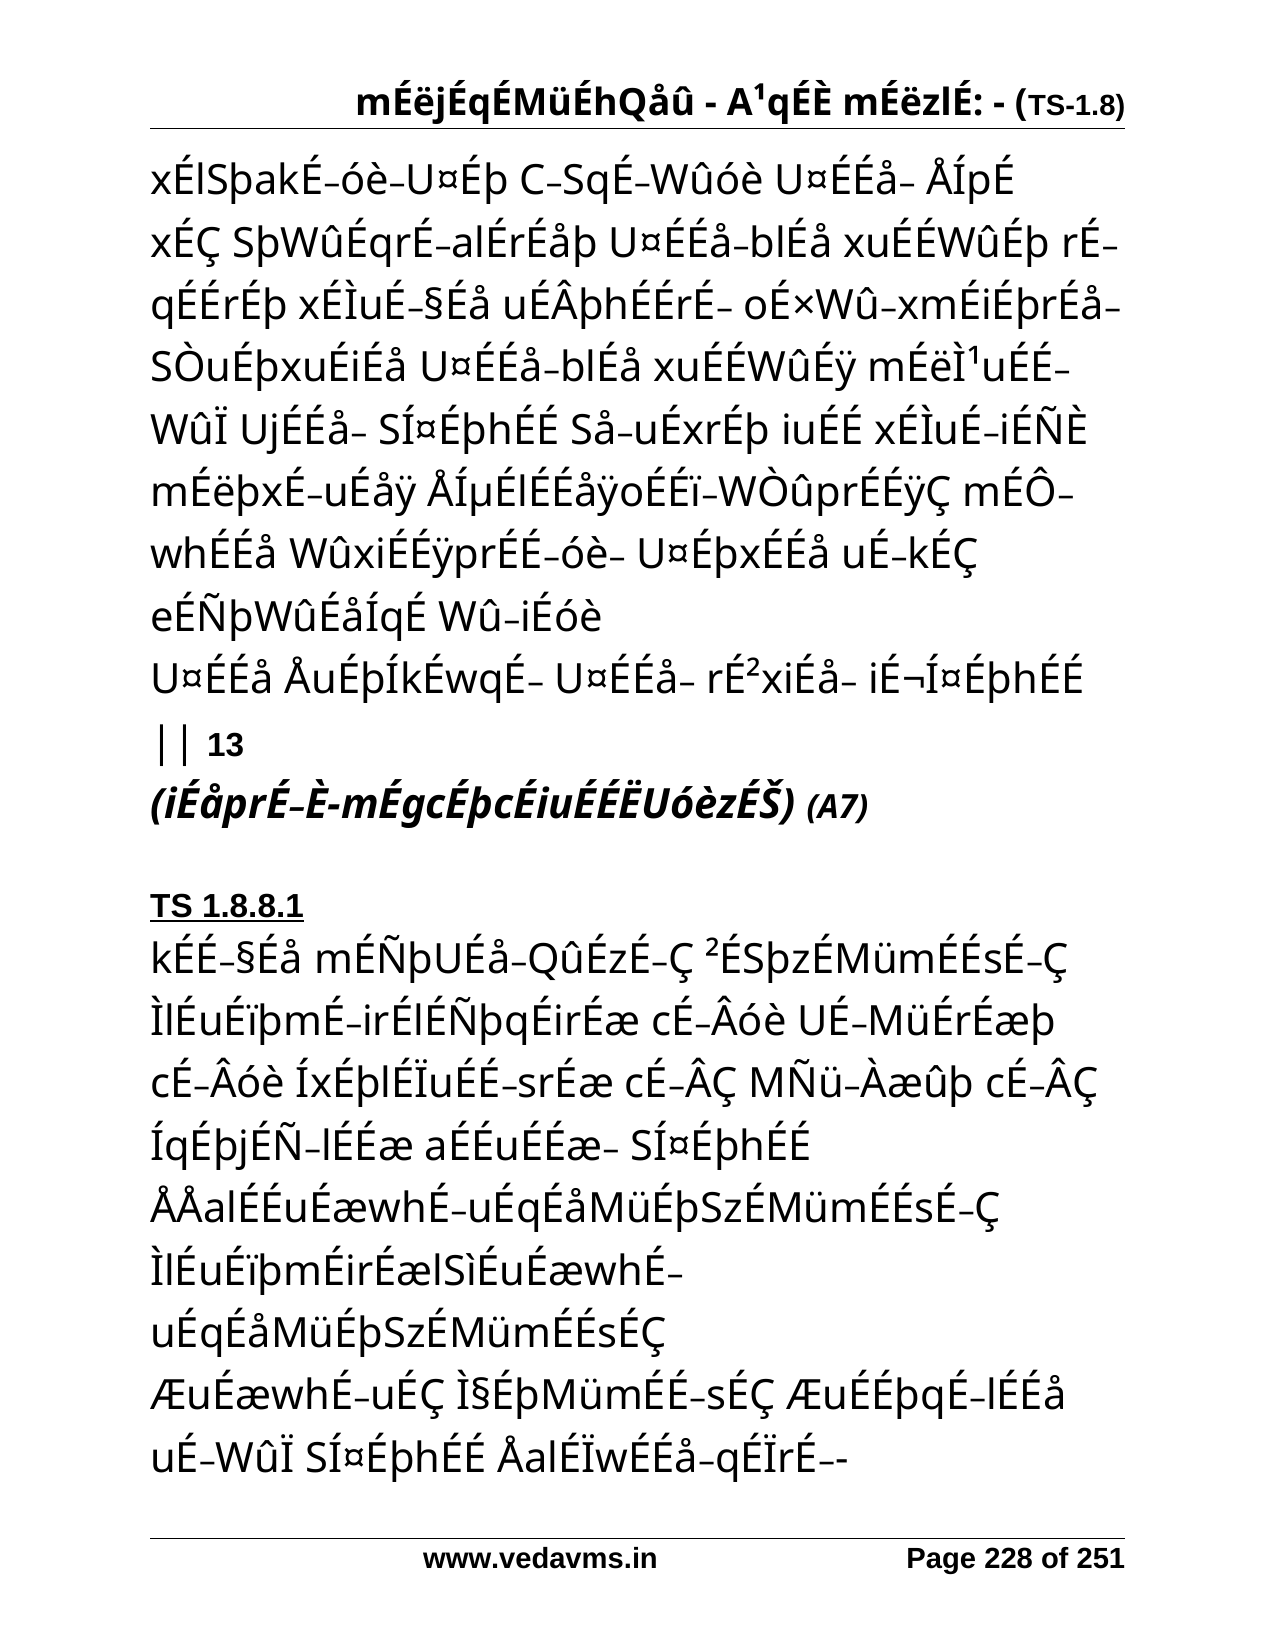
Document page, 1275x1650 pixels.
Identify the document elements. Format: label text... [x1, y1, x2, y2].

text kÉÉ–§Éå mÉÑþUÉå–QûÉzÉ–Ç ²ÉSþzÉMümÉÉsÉ–Ç ÌlÉuÉïþmÉ–irÉlÉÑþqÉirÉæ cÉ–Âóè UÉ–MüÉrÉæþ cÉ–Âóè ÍxÉþlÉÏuÉÉ–srÉæ cÉ–ÂÇ MÑü–Àæûþ cÉ–ÂÇ ÍqÉþjÉÑ–lÉÉæ aÉÉuÉÉæ– SÍ¤ÉþhÉÉ [150, 928, 1125, 1172]
text TS 1.8.8.1 [150, 886, 1125, 925]
text mÉëþxÉ–uÉåÿ ÅÍµÉlÉÉåÿoÉÉï–WÒûprÉÉÿÇ mÉÔ–whÉÉå WûxiÉÉÿprÉÉ–óè– U¤ÉþxÉÉå uÉ–kÉÇ eÉÑþWûÉåÍqÉ Wû–iÉóè [150, 462, 1125, 643]
text xÉÇ SþWûÉqrÉ–alÉrÉåþ U¤ÉÉå–blÉå xuÉÉWûÉþ rÉ–qÉÉrÉþ xÉÌuÉ–§Éå uÉÂþhÉÉrÉ– oÉ×Wû–xmÉiÉþrÉå– SÒuÉþxuÉiÉå U¤ÉÉå–blÉå xuÉÉWûÉÿ mÉëÌ¹uÉÉ–WûÏ UjÉÉå– SÍ¤ÉþhÉÉ Så–uÉxrÉþ iuÉÉ xÉÌuÉ–iÉÑÈ [150, 212, 1125, 456]
text ÅÅalÉÉuÉæwhÉ–uÉqÉåMüÉþSzÉMümÉÉsÉ–Ç ÌlÉuÉïþmÉirÉælSìÉuÉæwhÉ–uÉqÉåMüÉþSzÉMümÉÉsÉÇ [150, 1178, 1125, 1359]
text (iÉåprÉ–È-mÉgcÉþcÉiuÉÉËUóèzÉŠ) (A7) [150, 774, 1125, 831]
text U¤ÉÉå ÅuÉþÍkÉwqÉ– U¤ÉÉå– rÉ²xiÉå– iÉ¬Í¤ÉþhÉÉ || 13 [150, 649, 1125, 768]
text lÉqÉ–xiÉåprÉ–È xuÉÉWûÉ– xÉqÉÔþRû–óè– U¤É–È xÉlSþakÉ–óè–U¤Éþ C–SqÉ–Wûóè U¤ÉÉå– ÅÍpÉ [150, 150, 1125, 207]
